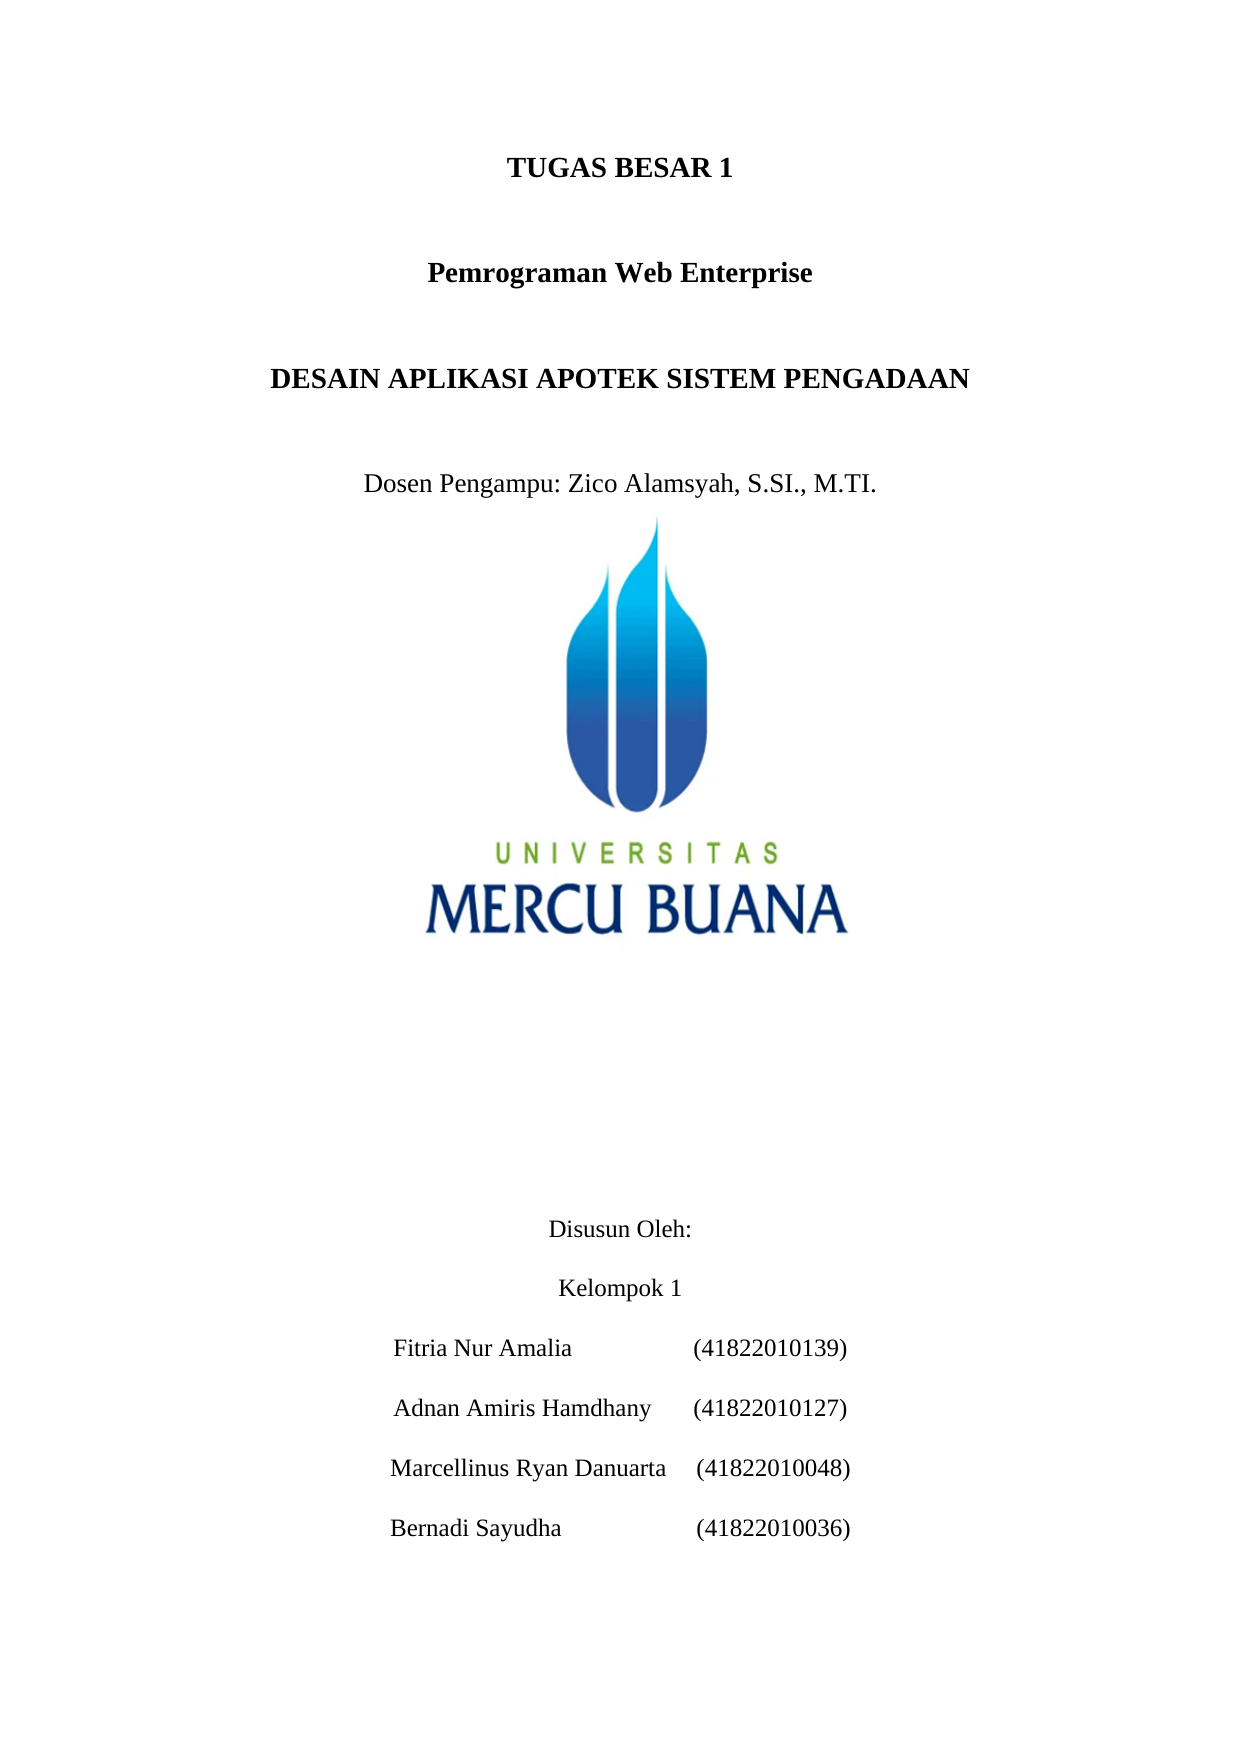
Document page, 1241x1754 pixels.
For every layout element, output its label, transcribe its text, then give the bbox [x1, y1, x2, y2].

text Adnan Amiris Hamdhany (41822010127) [150, 1393, 1090, 1422]
text Pemrograman Web Enterprise [150, 256, 1090, 289]
text Fitria Nur Amalia (41822010139) [150, 1333, 1090, 1362]
text DESAIN APLIKASI APOTEK SISTEM PENGADAAN [150, 361, 1090, 395]
text Disusun Oleh: [150, 1214, 1090, 1242]
text Bernadi Sayudha (41822010036) [150, 1513, 1090, 1541]
text Kelompok 1 [150, 1273, 1090, 1302]
text Dosen Pengampu: Zico Alamsyah, S.SI., M.TI. [150, 467, 1090, 498]
text Marcellinus Ryan Danuarta (41822010048) [150, 1453, 1090, 1482]
picture [416, 504, 858, 952]
text TUGAS BESAR 1 [150, 150, 1090, 183]
